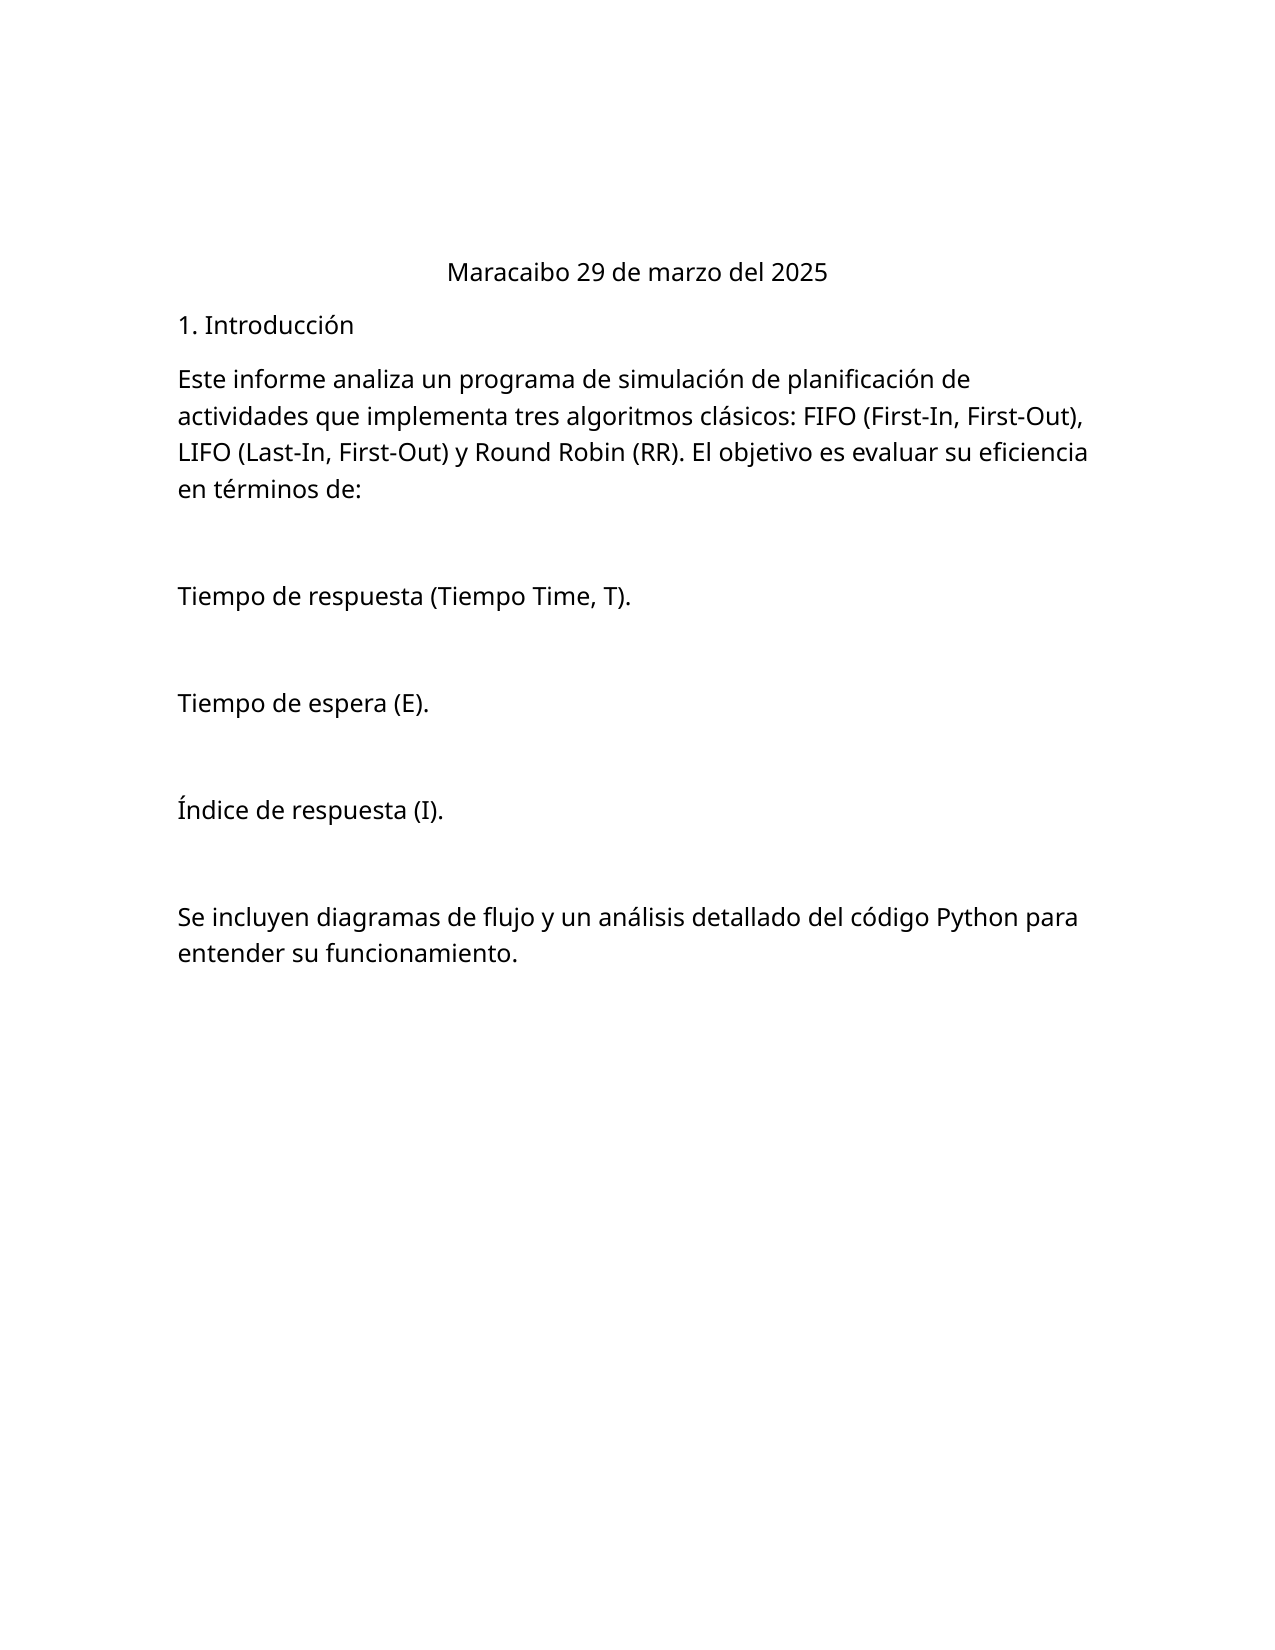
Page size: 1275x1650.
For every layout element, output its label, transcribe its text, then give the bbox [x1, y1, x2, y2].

text Tiempo de espera (E). [177, 685, 1098, 719]
text Este informe analiza un programa de simulación de planificación de actividades que implementa tres algoritmos clásicos: FIFO (First-In, First-Out), LIFO (Last-In, First-Out) y Round Robin (RR). El objetivo es evaluar su eficiencia en términos de: [177, 361, 1098, 506]
text Se incluyen diagramas de flujo y un análisis detallado del código Python para entender su funcionamiento. [177, 899, 1098, 970]
text Índice de respuesta (I). [177, 792, 1098, 826]
text Maracaibo 29 de marzo del 2025 [177, 254, 1098, 288]
text Tiempo de respuesta (Tiempo Time, T). [177, 578, 1098, 613]
text 1. Introducción [177, 308, 1098, 342]
